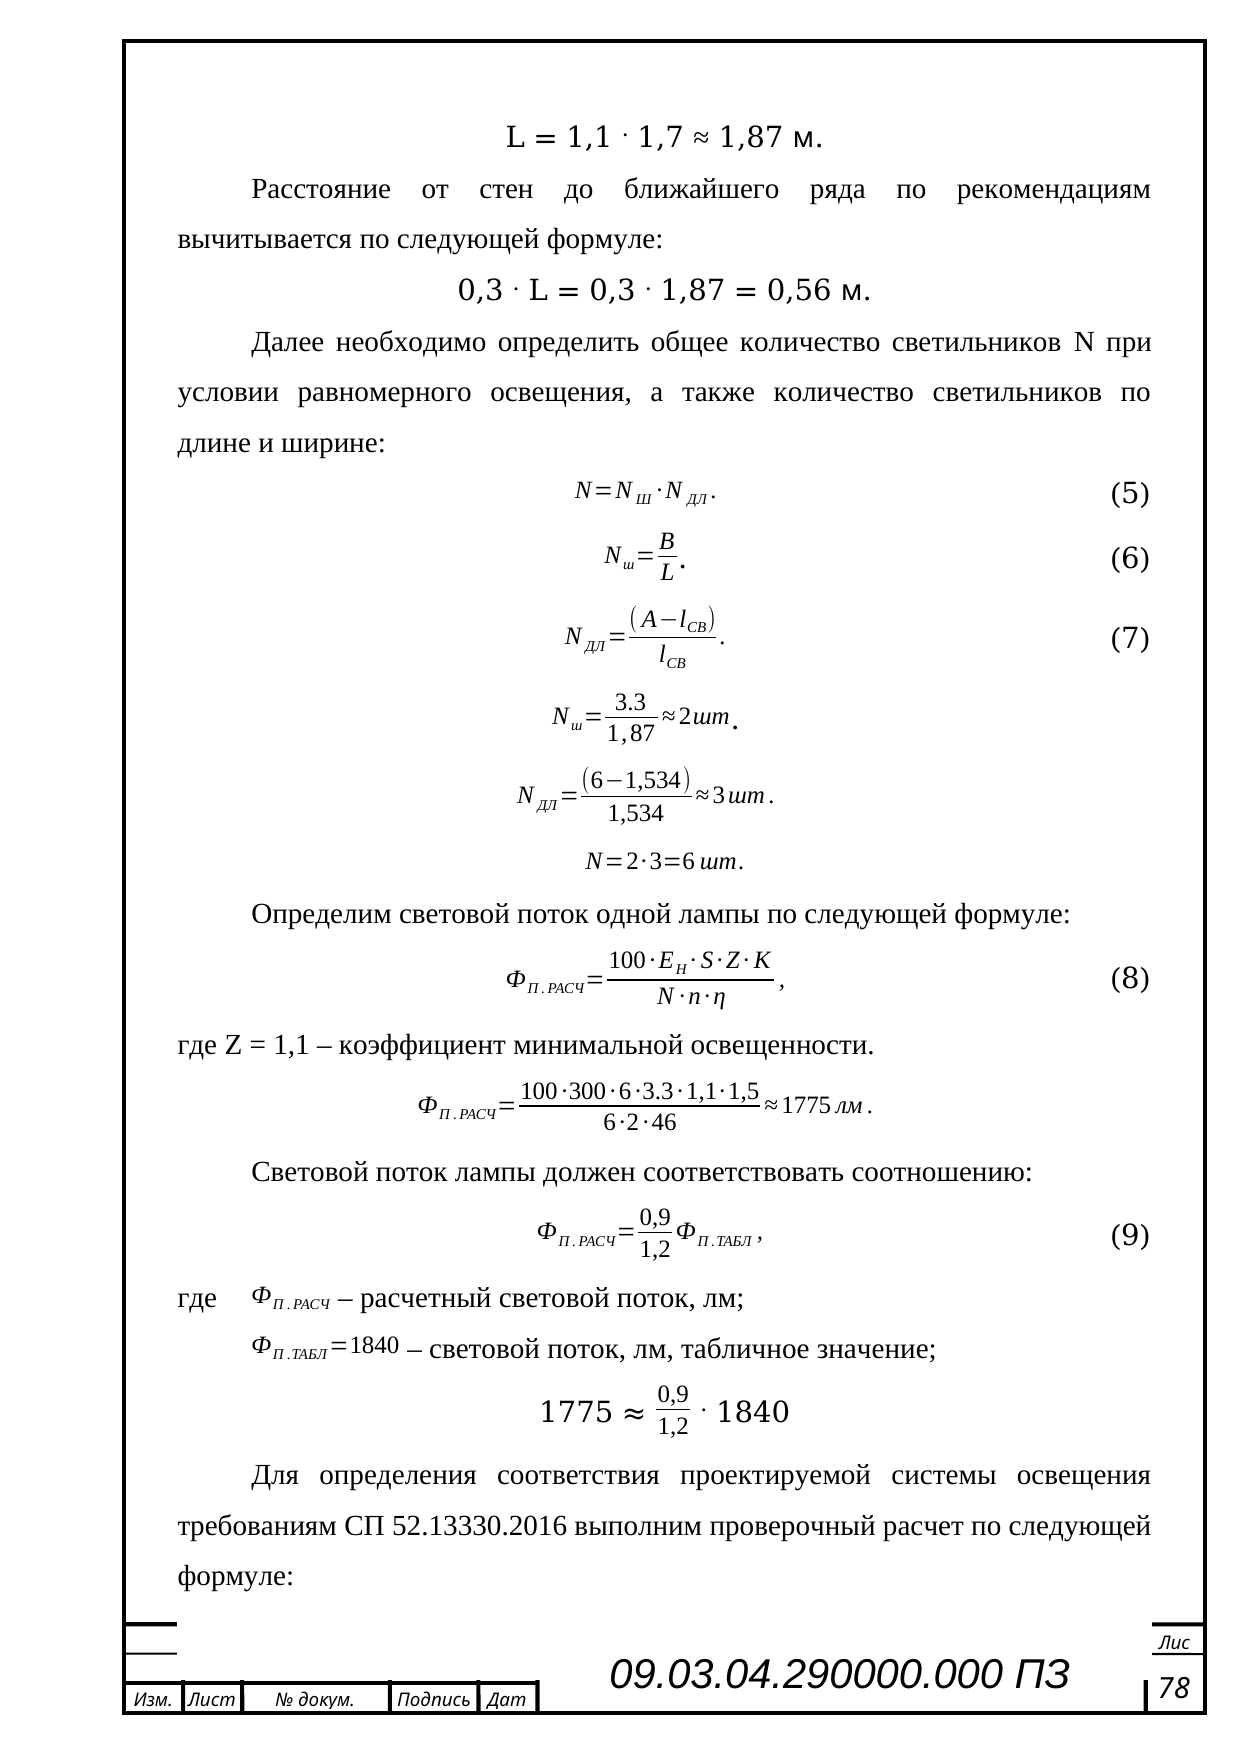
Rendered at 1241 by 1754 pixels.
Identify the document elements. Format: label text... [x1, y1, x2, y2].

text (9) [177, 1204, 1152, 1263]
text Для определения соответствия проектируемой системы освещения требованиям СП 52.13330.2016 выполним проверочный расчет по следующей формуле: [177, 1457, 1152, 1592]
text 1775 ≈ 1840 [177, 1381, 1152, 1440]
text где – расчетный световой поток, лм; [177, 1280, 1152, 1314]
text Расстояние от стен до ближайшего ряда по рекомендациям вычитывается по следующей формуле: [177, 171, 1152, 255]
text – световой поток, лм, табличное значение; [177, 1331, 1152, 1364]
text где Z = 1,1 – коэффициент минимальной освещенности. [177, 1027, 1152, 1060]
text 0,3 L = 0,3 1,87 = 0,56 м. [177, 272, 1152, 307]
text L = 1,1 1,7 ≈ 1,87 м. [177, 118, 1152, 153]
text (7) [177, 604, 1152, 671]
text Определим световой поток одной лампы по следующей формуле: [177, 896, 1152, 930]
text (5) [177, 475, 1152, 510]
text . (6) [177, 528, 1152, 587]
text (8) [177, 947, 1152, 1009]
text Световой поток лампы должен соответствовать соотношению: [177, 1154, 1152, 1187]
text Далее необходимо определить общее количество светильников N при условии равномерного освещения, а также количество светильников по длине и ширине: [177, 324, 1152, 458]
text . [177, 688, 1152, 747]
